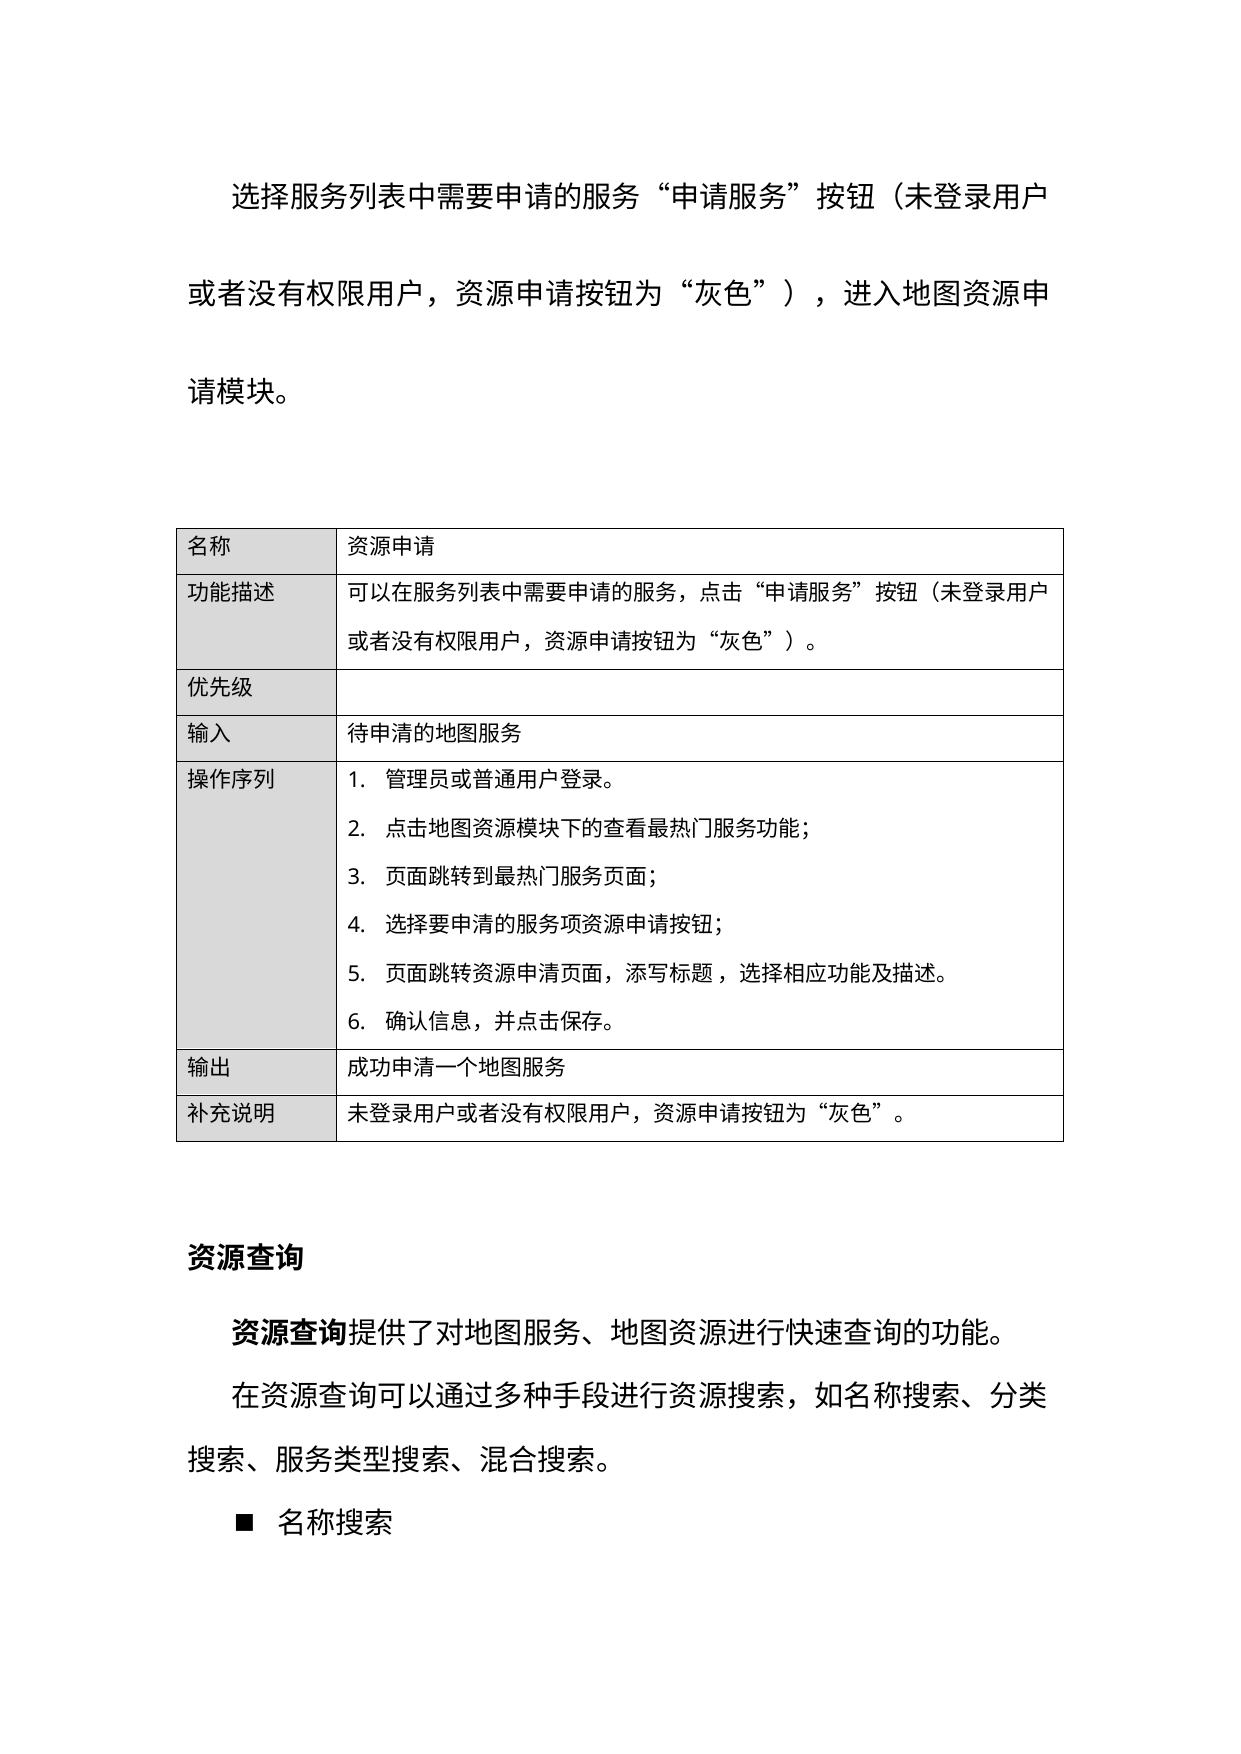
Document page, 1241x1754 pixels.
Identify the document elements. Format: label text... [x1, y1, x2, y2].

text 资源查询提供了对地图服务、地图资源进行快速查询的功能。 [187, 1309, 1053, 1352]
text 选择服务列表中需要申请的服务“申请服务”按钮（未登录用户或者没有权限用户，资源申请按钮为“灰色”），进入地图资源申请模块。 [187, 162, 1053, 422]
table_cell 补充说明 [177, 1096, 336, 1141]
table_cell 功能描述 [177, 575, 336, 669]
table_cell [337, 670, 1063, 715]
table_cell 未登录用户或者没有权限用户，资源申请按钮为“灰色”。 [337, 1096, 1063, 1141]
table_header 资源申请 [337, 529, 1063, 574]
table_cell 成功申清一个地图服务 [337, 1050, 1063, 1094]
text 在资源查询可以通过多种手段进行资源搜索，如名称搜索、分类搜索、服务类型搜索、混合搜索。 [187, 1373, 1053, 1479]
table_cell 输出 [177, 1050, 336, 1094]
table_cell 可以在服务列表中需要申请的服务，点击“申请服务”按钮（未登录用户或者没有权限用户，资源申请按钮为“灰色”）。 [337, 575, 1063, 669]
table_cell 待申清的地图服务 [337, 716, 1063, 761]
subtitle 资源查询 [187, 1223, 1053, 1288]
table_cell 管理员或普通用户登录。 点击地图资源模块下的查看最热门服务功能； 页面跳转到最热门服务页面； 选择要申清的服务项资源申请按钮； 页面跳转资源申清页面，添写标题 ，选择相应功能及描述。 确认信息，并点击保存。 [337, 762, 1063, 1048]
table_cell 输入 [177, 716, 336, 761]
table_cell 操作序列 [177, 762, 336, 1048]
list 名称搜索 [233, 1500, 1053, 1542]
table_cell 优先级 [177, 670, 336, 715]
table_header 名称 [177, 529, 336, 574]
